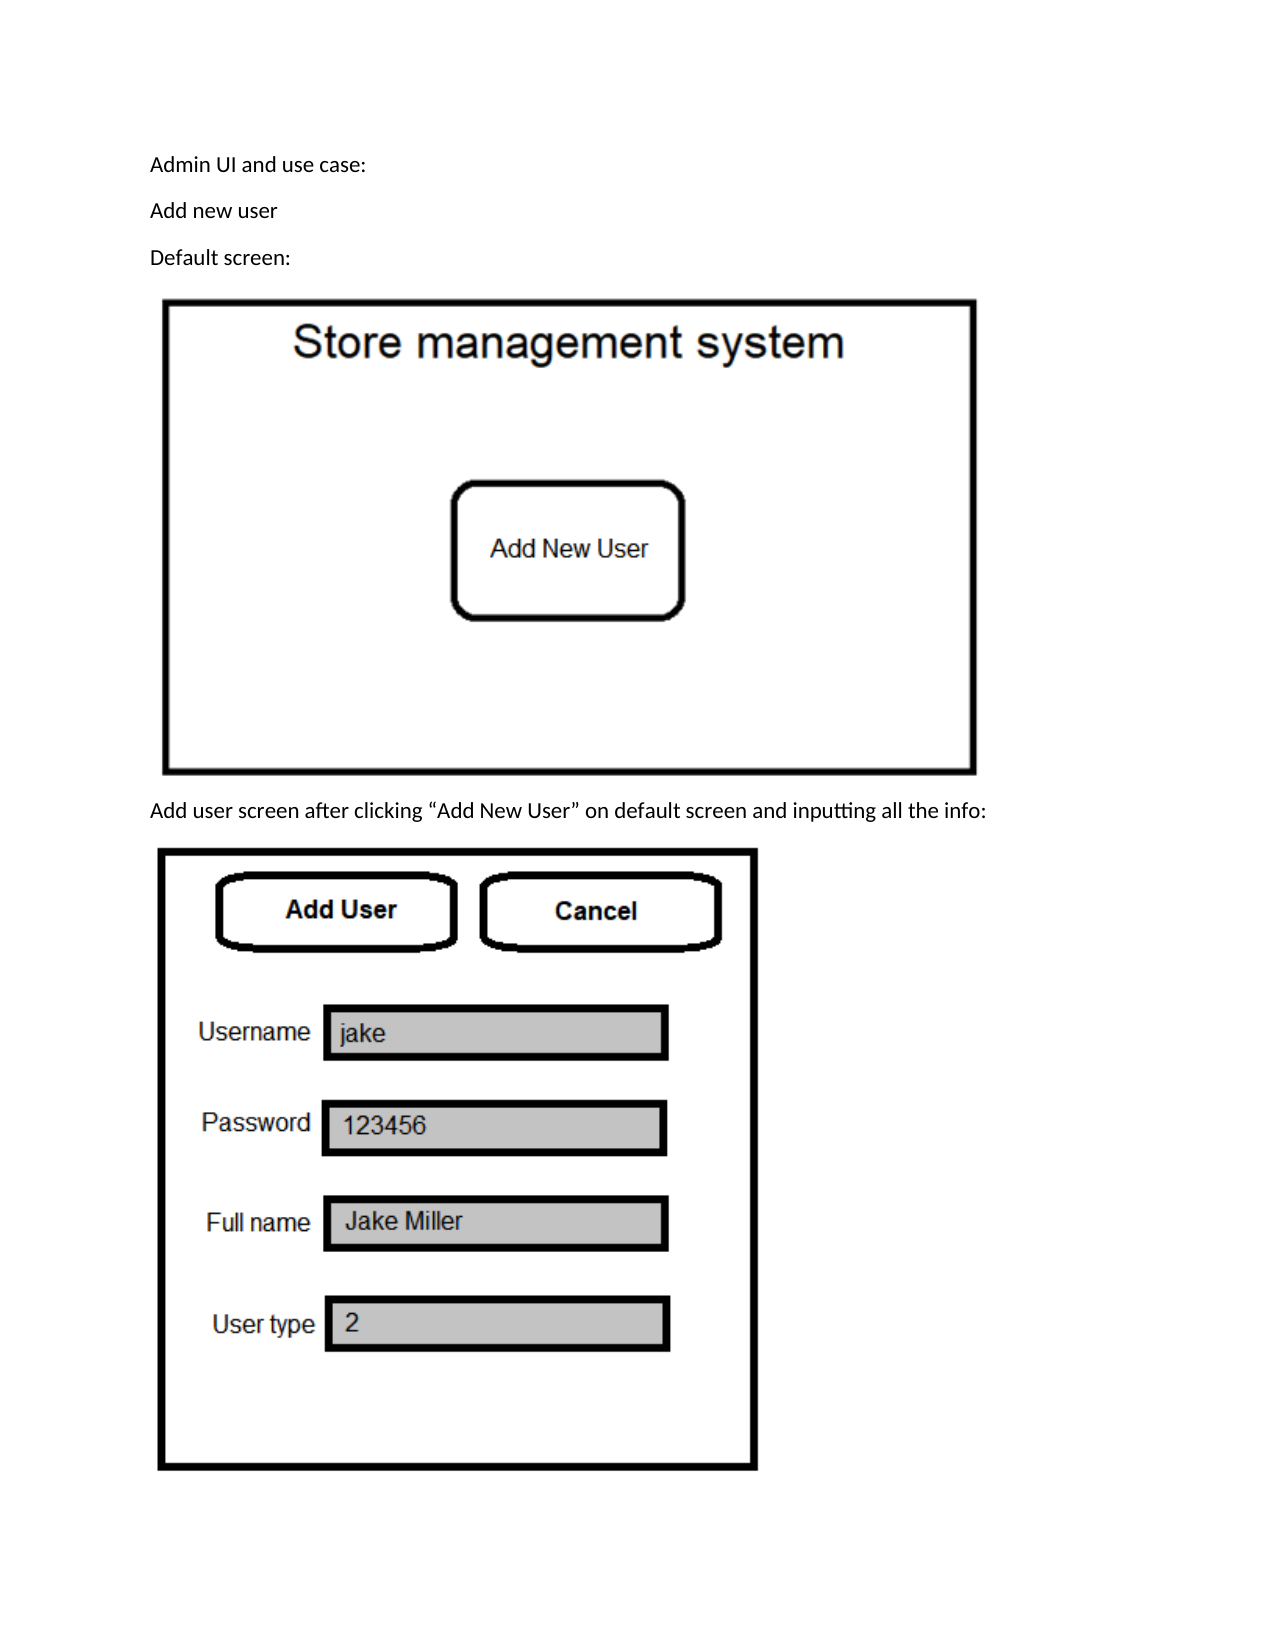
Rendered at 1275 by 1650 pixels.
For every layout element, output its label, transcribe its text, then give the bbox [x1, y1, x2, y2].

text Default screen: [150, 243, 1125, 271]
picture [150, 289, 983, 779]
text Add new user [150, 196, 1125, 224]
text Add user screen after clicking “Add New User” on default screen and inputting all the info: [150, 796, 1125, 824]
picture [150, 842, 766, 1482]
text Admin UI and use case: [150, 150, 1125, 178]
